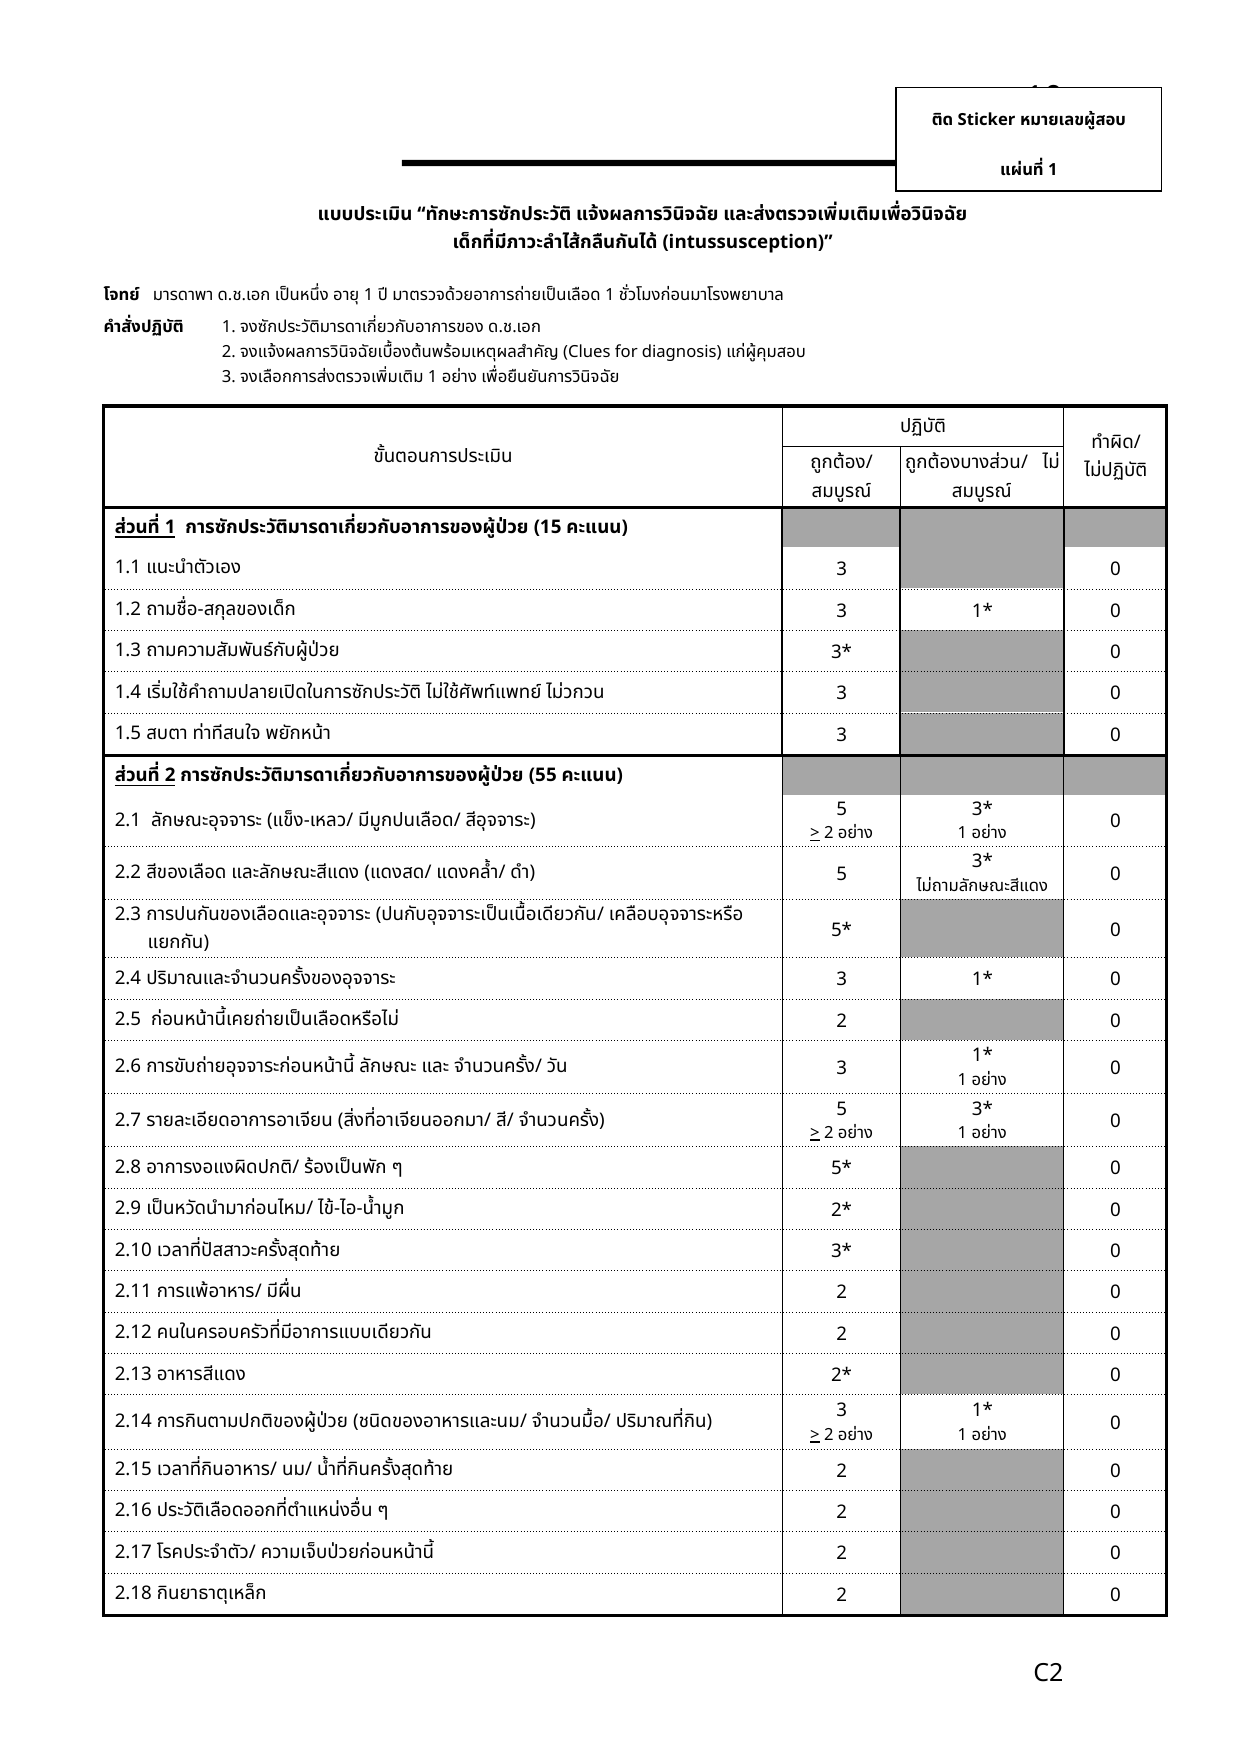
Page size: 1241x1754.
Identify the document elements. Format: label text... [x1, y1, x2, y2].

table_cell 0 [1064, 795, 1165, 846]
table_cell 2.4 ปริมาณและจำนวนครั้งของอุจจาระ [105, 957, 782, 999]
table_header ปฏิบัติ [783, 408, 1063, 446]
table_cell [901, 757, 1063, 795]
table_cell 2.5 ก่อนหน้านี้เคยถ่ายเป็นเลือดหรือไม่ [105, 999, 782, 1040]
table_cell ส่วนที่ 1 การซักประวัติมารดาเกี่ยวกับอาการของผู้ป่วย (15 คะแนน) [105, 509, 781, 547]
table_cell 1.4 เริ่มใช้คำถามปลายเปิดในการซักประวัติ ไม่ใช้ศัพท์แพทย์ ไม่วกวน [105, 671, 781, 712]
table_cell [901, 1146, 1063, 1188]
table_cell 2 [783, 1270, 900, 1312]
text 2. จงแจ้งผลการวินิจฉัยเบื้องต้นพร้อมเหตุผลสำคัญ (Clues for diagnosis) แก่ผู้คุมสอบ [177, 339, 1063, 365]
table_cell 2* [783, 1353, 900, 1394]
table_cell [901, 1229, 1063, 1270]
table_cell 2 [783, 999, 900, 1040]
table_cell 3 [783, 957, 900, 999]
table_cell [901, 630, 1063, 671]
table_cell 2.12 คนในครอบครัวที่มีอาการแบบเดียวกัน [105, 1312, 782, 1353]
table_cell 0 [1065, 589, 1165, 630]
table_cell 0 [1064, 999, 1165, 1040]
table_cell 3 [783, 713, 899, 754]
table_cell 2.17 โรคประจำตัว/ ความเจ็บป่วยก่อนหน้านี้ [105, 1531, 782, 1573]
table_cell 2.16 ประวัติเลือดออกที่ตำแหน่งอื่น ๆ [105, 1490, 782, 1531]
table_cell 0 [1064, 957, 1165, 999]
table_cell 5* [783, 1146, 900, 1188]
table_cell [901, 1270, 1063, 1312]
table_cell 0 [1064, 1312, 1165, 1353]
table_cell 2 [783, 1573, 900, 1614]
table_cell [901, 547, 1063, 588]
table_cell 0 [1065, 630, 1165, 671]
text คำสั่งปฏิบัติ 1. จงซักประวัติมารดาเกี่ยวกับอาการของ ด.ช.เอก [103, 314, 1063, 339]
table_cell 2.1 ลักษณะอุจจาระ (แข็ง-เหลว/ มีมูกปนเลือด/ สีอุจจาระ) [105, 795, 782, 846]
table_cell 2 [783, 1531, 900, 1573]
table_cell 0 [1064, 1531, 1165, 1573]
table_cell ถูกต้องบางส่วน/ ไม่สมบูรณ์ [901, 447, 1063, 506]
table_cell ส่วนที่ 2 การซักประวัติมารดาเกี่ยวกับอาการของผู้ป่วย (55 คะแนน) [105, 757, 782, 795]
table_cell 0 [1064, 846, 1165, 899]
table_cell 2.7 รายละเอียดอาการอาเจียน (สิ่งที่อาเจียนออกมา/ สี/ จำนวนครั้ง) [105, 1093, 782, 1146]
table_cell 3* ไม่ถามลักษณะสีแดง [901, 846, 1063, 899]
table_cell 3 > 2 อย่าง [783, 1394, 900, 1448]
table_cell 3 [783, 589, 899, 630]
table_cell 0 [1064, 1229, 1165, 1270]
table_cell [1065, 509, 1165, 547]
table_cell 5* [783, 899, 900, 957]
text เด็กที่มีภาวะลำไส้กลืนกันได้ (intussusception)” [103, 229, 1181, 257]
text 3. จงเลือกการส่งตรวจเพิ่มเติม 1 อย่าง เพื่อยืนยันการวินิจฉัย [177, 365, 1063, 390]
table_cell 5 > 2 อย่าง [783, 1093, 900, 1146]
table_cell [901, 509, 1063, 547]
table_cell 2.9 เป็นหวัดนำมาก่อนไหม/ ไข้-ไอ-น้ำมูก [105, 1188, 782, 1229]
table_cell 3* [783, 630, 899, 671]
table_cell 0 [1064, 1040, 1165, 1093]
table_cell 0 [1064, 1449, 1165, 1490]
table_cell [901, 1188, 1063, 1229]
table_cell 0 [1064, 1270, 1165, 1312]
table_cell [783, 509, 899, 547]
table_cell 0 [1064, 899, 1165, 957]
table_cell 2.15 เวลาที่กินอาหาร/ นม/ น้ำที่กินครั้งสุดท้าย [105, 1449, 782, 1490]
table_cell 3 [783, 547, 899, 588]
table_cell 5 [783, 846, 900, 899]
table_cell 2 [783, 1490, 900, 1531]
table_cell 3 [783, 1040, 900, 1093]
table_cell 2.3 การปนกันของเลือดและอุจจาระ (ปนกับอุจจาระเป็นเนื้อเดียวกัน/ เคลือบอุจจาระหรือแยกกัน) [105, 899, 782, 957]
table_cell 0 [1064, 1490, 1165, 1531]
table_cell [901, 1449, 1063, 1490]
table_cell 0 [1064, 1573, 1165, 1614]
table_cell 0 [1065, 671, 1165, 712]
table_cell 0 [1064, 1188, 1165, 1229]
table_cell [901, 1490, 1063, 1531]
table_cell 0 [1065, 713, 1165, 754]
table_cell 1.3 ถามความสัมพันธ์กับผู้ป่วย [105, 630, 781, 671]
table_cell 2 [783, 1312, 900, 1353]
table_header ขั้นตอนการประเมิน [105, 408, 782, 506]
table_cell [901, 899, 1063, 957]
table_cell 1* 1 อย่าง [901, 1040, 1063, 1093]
table_cell 0 [1065, 547, 1165, 588]
table_cell 0 [1064, 1353, 1165, 1394]
table_cell 1.5 สบตา ท่าทีสนใจ พยักหน้า [105, 713, 781, 754]
table_cell [1064, 757, 1165, 795]
text แบบประเมิน “ทักษะการซักประวัติ แจ้งผลการวินิจฉัย และส่งตรวจเพิ่มเติมเพื่อวินิจฉัย [103, 200, 1181, 229]
table_cell 2.11 การแพ้อาหาร/ มีผื่น [105, 1270, 782, 1312]
table_cell 2* [783, 1188, 900, 1229]
text โจทย์ มารดาพา ด.ช.เอก เป็นหนึ่ง อายุ 1 ปี มาตรวจด้วยอาการถ่ายเป็นเลือด 1 ชั่วโมงก่อนมาโรงพยาบาล [103, 283, 1063, 308]
table_cell 2.18 กินยาธาตุเหล็ก [105, 1573, 782, 1614]
table_cell [783, 757, 900, 795]
table_cell 1* 1 อย่าง [901, 1394, 1063, 1448]
table_cell 2 [783, 1449, 900, 1490]
table_cell 1* [901, 957, 1063, 999]
table_cell ถูกต้อง/ สมบูรณ์ [783, 447, 900, 506]
table_cell 1* [901, 589, 1063, 630]
table_cell 0 [1064, 1093, 1165, 1146]
table_cell 0 [1064, 1146, 1165, 1188]
table_cell [901, 1353, 1063, 1394]
table_cell 2.13 อาหารสีแดง [105, 1353, 782, 1394]
table_cell [901, 1531, 1063, 1573]
table_cell [901, 671, 1063, 712]
table_cell 2.14 การกินตามปกติของผู้ป่วย (ชนิดของอาหารและนม/ จำนวนมื้อ/ ปริมาณที่กิน) [105, 1394, 782, 1448]
table_cell 3* 1 อย่าง [901, 795, 1063, 846]
table_cell 2.10 เวลาที่ปัสสาวะครั้งสุดท้าย [105, 1229, 782, 1270]
table_cell 3 [783, 671, 899, 712]
table_cell [901, 1312, 1063, 1353]
table_cell 2.2 สีของเลือด และลักษณะสีแดง (แดงสด/ แดงคล้ำ/ ดำ) [105, 846, 782, 899]
table_cell [901, 713, 1063, 754]
table_cell 2.8 อาการงอแงผิดปกติ/ ร้องเป็นพัก ๆ [105, 1146, 782, 1188]
table_cell 2.6 การขับถ่ายอุจจาระก่อนหน้านี้ ลักษณะ และ จำนวนครั้ง/ วัน [105, 1040, 782, 1093]
table_cell 3* 1 อย่าง [901, 1093, 1063, 1146]
table_header ทำผิด/ ไม่ปฏิบัติ [1064, 408, 1165, 506]
table_cell 3* [783, 1229, 900, 1270]
table_cell 5 > 2 อย่าง [783, 795, 900, 846]
table_cell 1.2 ถามชื่อ-สกุลของเด็ก [105, 589, 781, 630]
table_cell [901, 1573, 1063, 1614]
table_cell 1.1 แนะนำตัวเอง [105, 547, 781, 588]
table_cell [901, 999, 1063, 1040]
table_cell 0 [1064, 1394, 1165, 1448]
